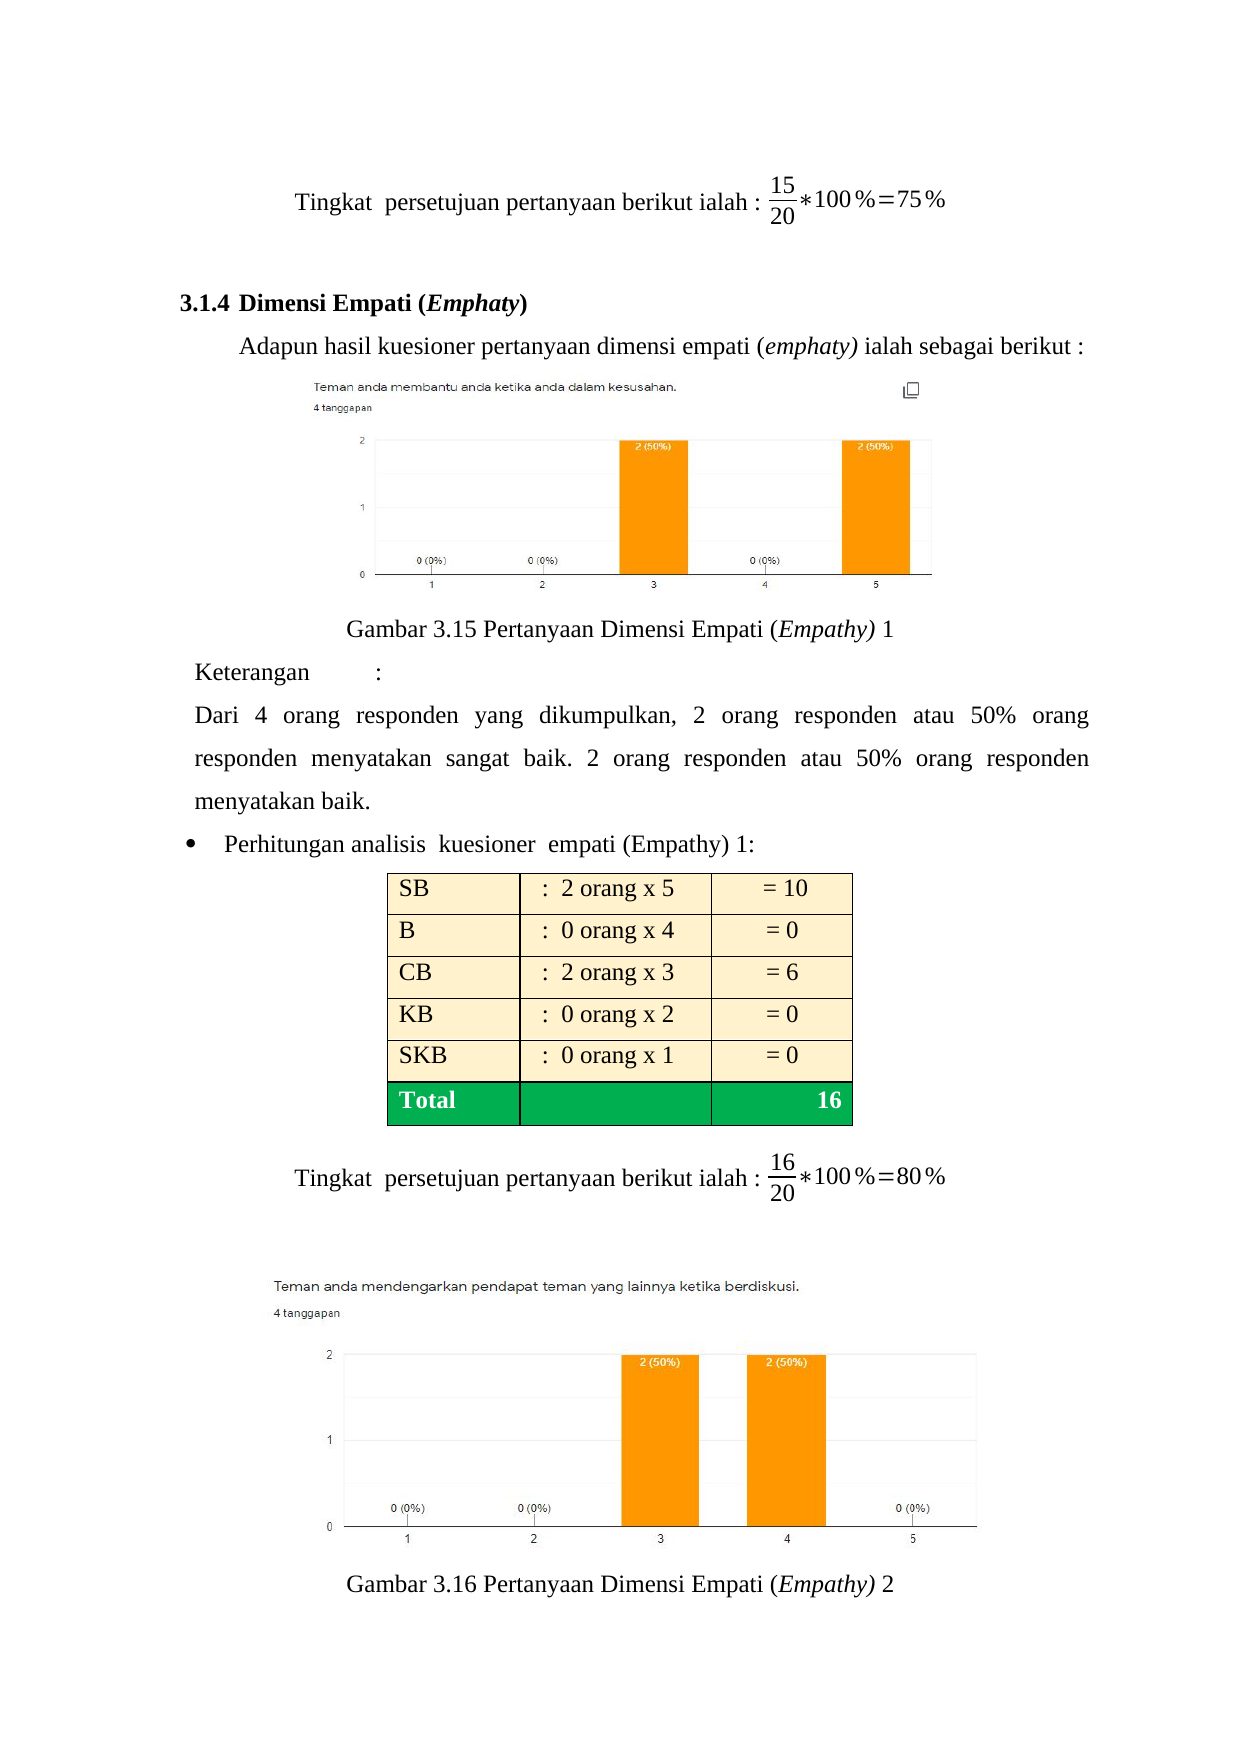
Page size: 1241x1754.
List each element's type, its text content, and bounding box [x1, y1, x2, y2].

list Perhitungan analisis kuesioner empati (Empathy) 1: [186, 829, 1090, 858]
table_cell [521, 1083, 711, 1125]
table_cell CB [388, 957, 519, 998]
table_cell : 2 orang x 3 [521, 957, 711, 998]
table_cell : 0 orang x 2 [521, 999, 711, 1039]
table_cell = 0 [712, 1041, 852, 1081]
table_header SB [388, 874, 519, 914]
list Dimensi Empati (Emphaty) [179, 288, 1090, 317]
table_cell B [388, 915, 519, 956]
table_cell : 0 orang x 1 [521, 1041, 711, 1081]
text Keterangan : [194, 657, 1090, 686]
picture [259, 1264, 984, 1557]
table_cell Total [388, 1083, 519, 1125]
text Gambar 3.15 Pertanyaan Dimensi Empati (Empathy) 1 [150, 614, 1090, 642]
table_header = 10 [712, 874, 852, 914]
text Tingkat persetujuan pertanyaan berikut ialah : [150, 172, 1090, 231]
table_cell : 0 orang x 4 [521, 915, 711, 956]
table_cell KB [388, 999, 519, 1039]
table_cell = 0 [712, 915, 852, 956]
table_cell = 6 [712, 957, 852, 998]
table_cell = 0 [712, 999, 852, 1039]
table_cell 16 [712, 1083, 852, 1125]
text Tingkat persetujuan pertanyaan berikut ialah : [150, 1148, 1090, 1207]
table_header : 2 orang x 5 [521, 874, 711, 914]
table_cell SKB [388, 1041, 519, 1081]
text Dari 4 orang responden yang dikumpulkan, 2 orang responden atau 50% orang responden menyatakan sangat baik. 2 orang responden atau 50% orang responden menyatakan baik. [194, 700, 1090, 815]
picture [304, 374, 940, 601]
text Adapun hasil kuesioner pertanyaan dimensi empati (emphaty) ialah sebagai berikut : [179, 331, 1093, 360]
text Gambar 3.16 Pertanyaan Dimensi Empati (Empathy) 2 [150, 1569, 1090, 1598]
